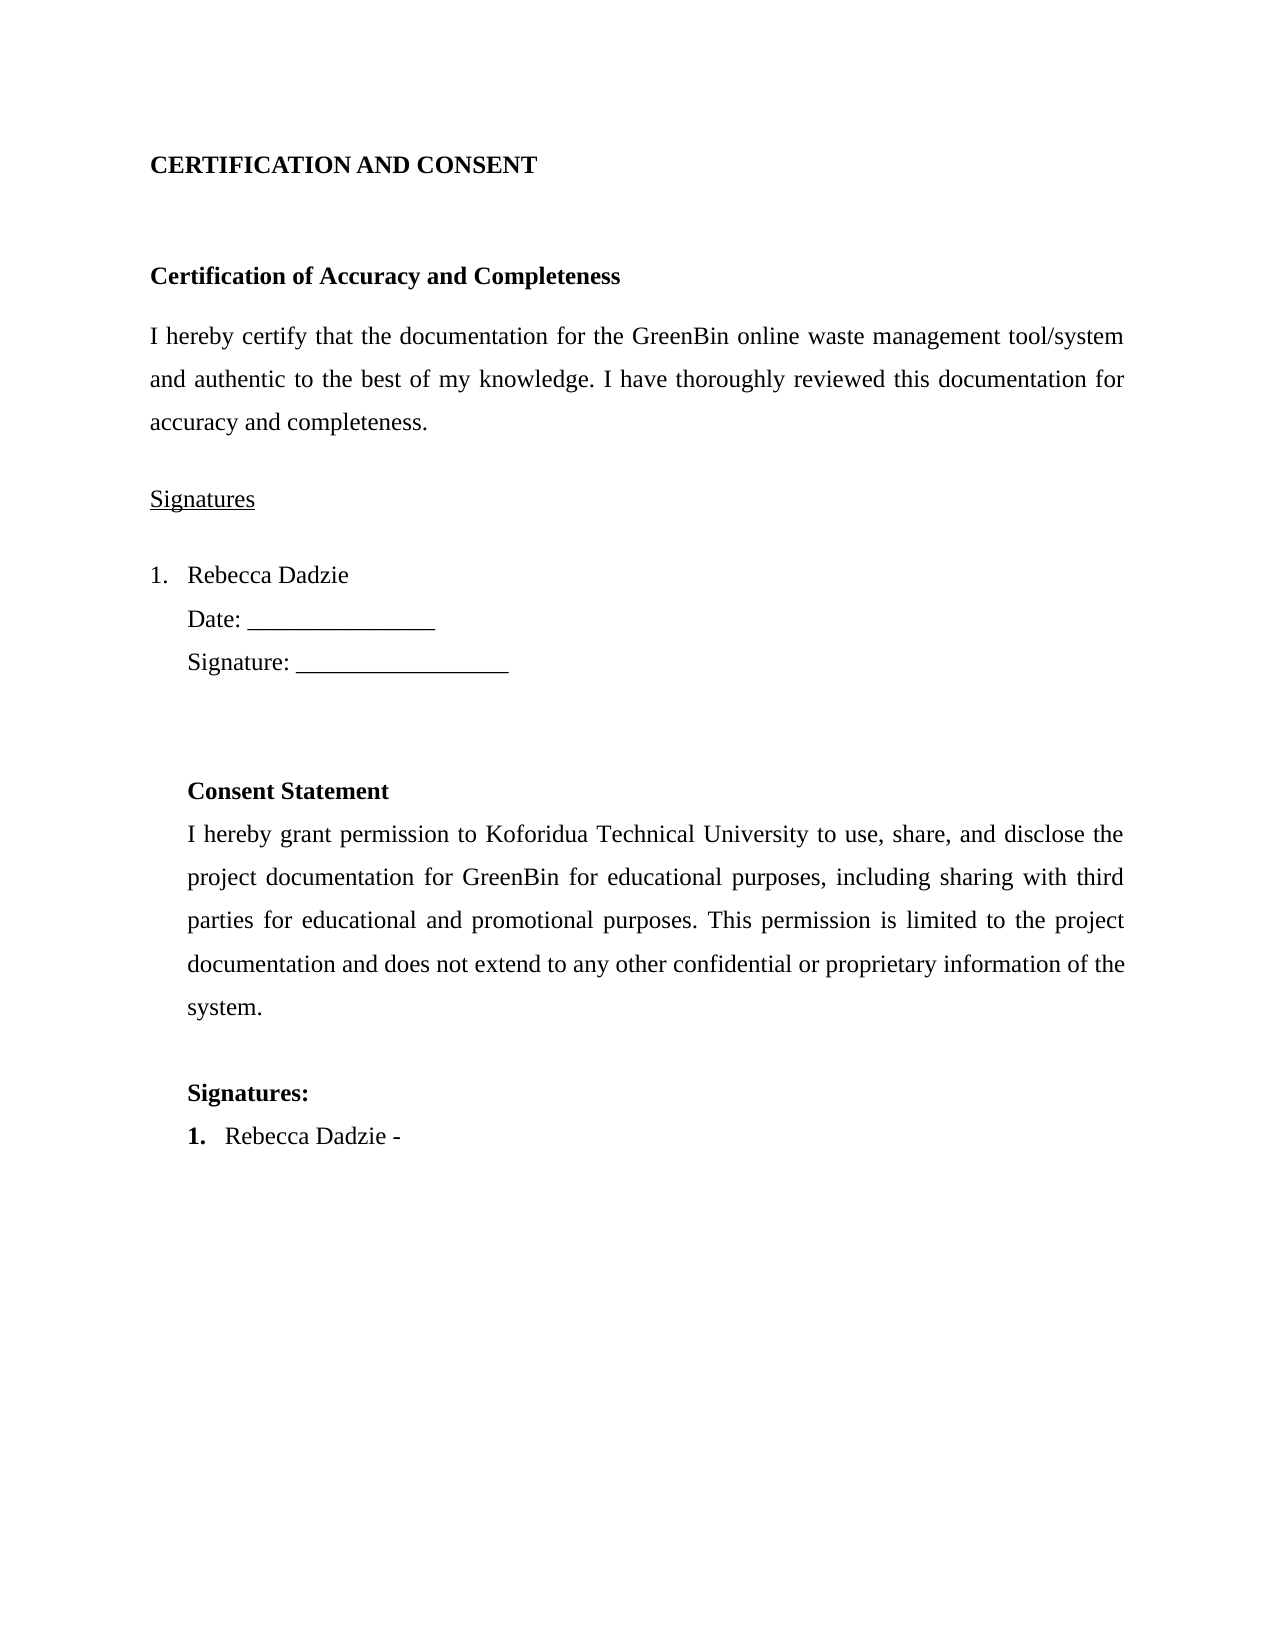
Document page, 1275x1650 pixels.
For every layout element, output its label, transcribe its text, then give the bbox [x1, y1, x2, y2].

list Date: _______________ [187, 604, 1125, 632]
list Consent Statement [187, 776, 1125, 805]
list Rebecca Dadzie - [187, 1121, 1125, 1150]
subtitle CERTIFICATION AND CONSENT [150, 150, 1125, 179]
text Signatures [149, 484, 1125, 513]
list Signature: _________________ [187, 647, 1125, 676]
text I hereby certify that the documentation for the GreenBin online waste management tool/system and authentic to the best of my knowledge. I have thoroughly reviewed this documentation for accuracy and completeness. [149, 321, 1125, 436]
list Signatures: [187, 1078, 1125, 1107]
text Certification of Accuracy and Completeness [150, 261, 1125, 290]
list I hereby grant permission to Koforidua Technical University to use, share, and disclose the project documentation for GreenBin for educational purposes, including sharing with third parties for educational and promotional purposes. This permission is limited to the project documentation and does not extend to any other confidential or proprietary information of the system. [187, 819, 1125, 1021]
list Rebecca Dadzie [149, 561, 1125, 589]
